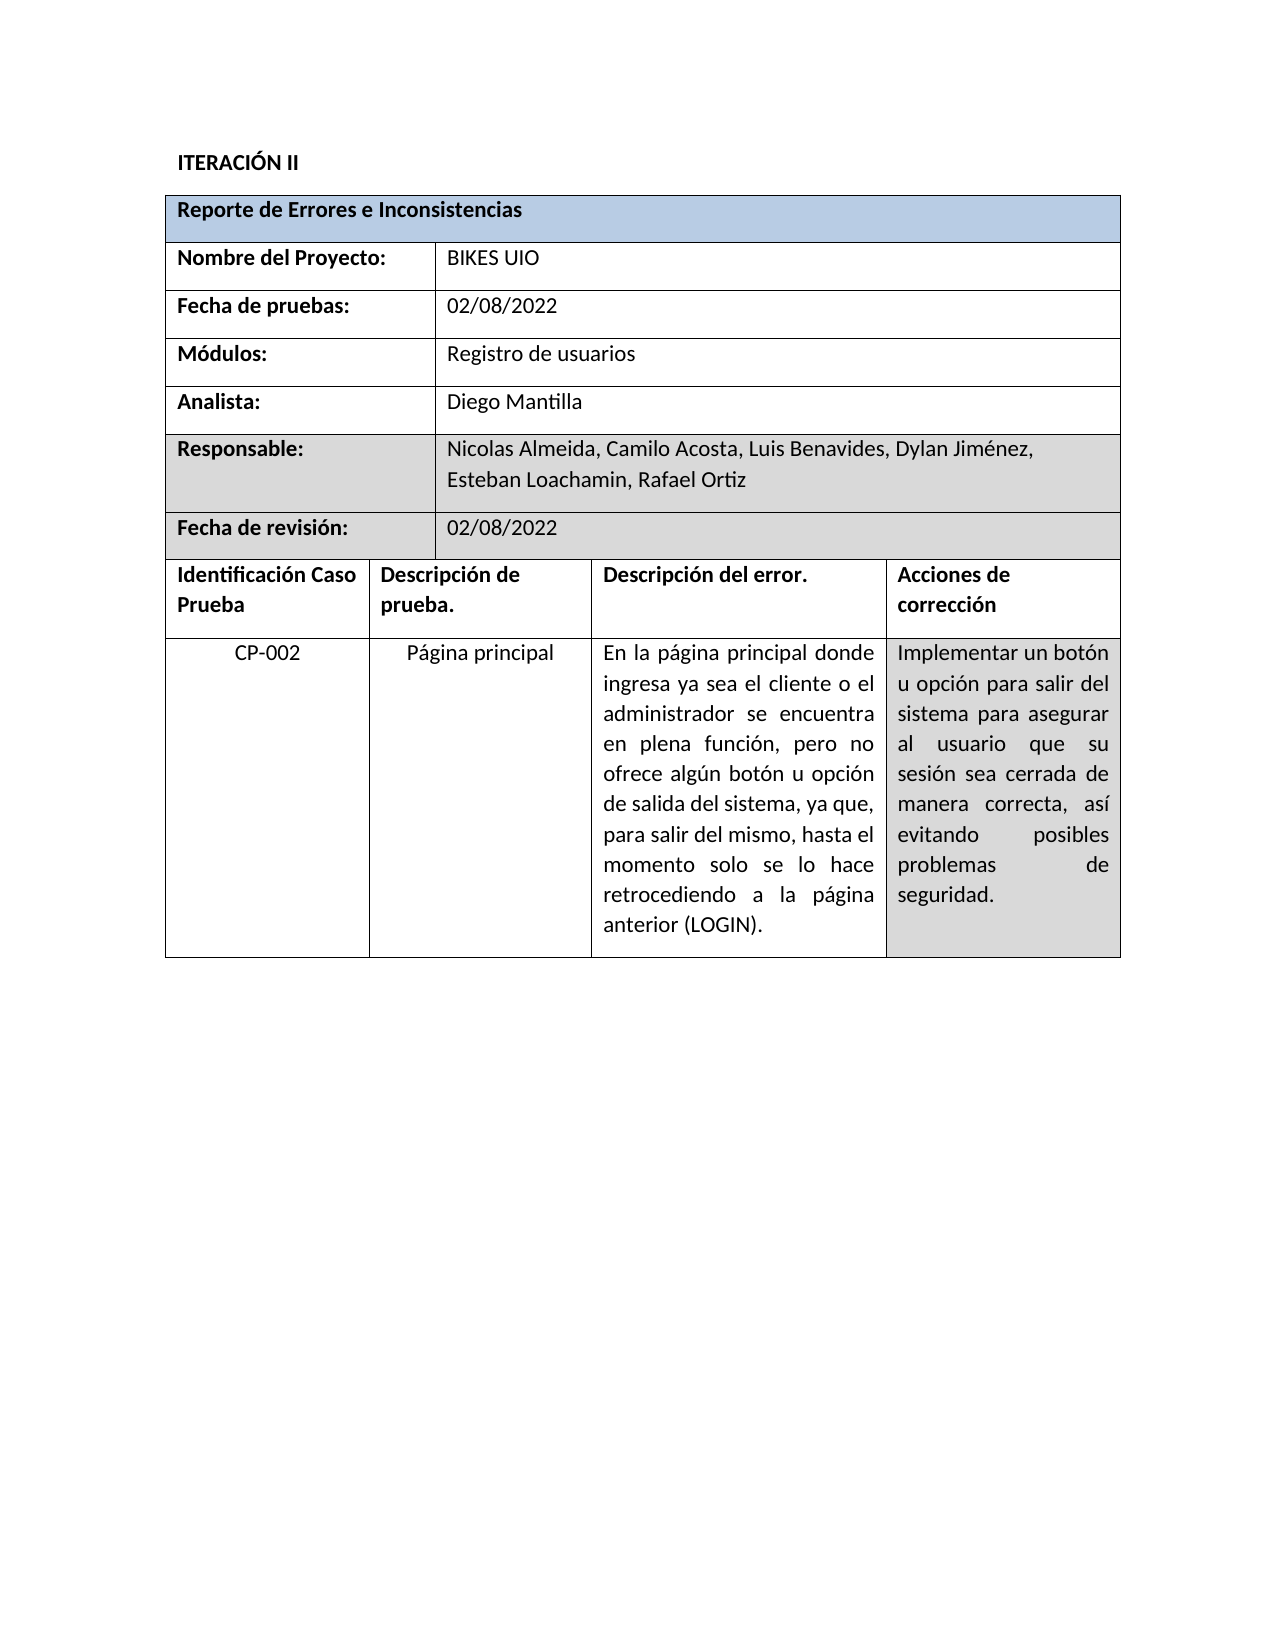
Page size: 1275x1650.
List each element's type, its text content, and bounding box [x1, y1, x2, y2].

table_cell Página principal [370, 639, 591, 957]
table_cell Descripción del error. [592, 560, 886, 637]
table_cell Módulos: [166, 339, 435, 386]
table_cell Diego Mantilla [436, 387, 1120, 433]
table_cell Analista: [166, 387, 435, 433]
table_cell Acciones de corrección [887, 560, 1120, 637]
table_cell En la página principal donde ingresa ya sea el cliente o el administrador se encuentra en plena función, pero no ofrece algún botón u opción de salida del sistema, ya que, para salir del mismo, hasta el momento solo se lo hace retrocediendo a la página anterior (LOGIN). [592, 639, 886, 957]
table_cell CP-002 [166, 639, 369, 957]
table_cell 02/08/2022 [436, 513, 1120, 559]
table_cell BIKES UIO [436, 243, 1120, 290]
table_cell Nombre del Proyecto: [166, 243, 435, 290]
table_header Reporte de Errores e Inconsistencias [166, 196, 1120, 242]
table_cell Responsable: [166, 435, 435, 512]
table_cell Descripción de prueba. [370, 560, 591, 637]
table_cell Identificación Caso Prueba [166, 560, 369, 637]
table_cell Nicolas Almeida, Camilo Acosta, Luis Benavides, Dylan Jiménez, Esteban Loachamin, Rafael Ortiz [436, 435, 1120, 512]
table_cell Fecha de pruebas: [166, 291, 435, 338]
text ITERACIÓN II [177, 148, 1098, 176]
table_cell 02/08/2022 [436, 291, 1120, 338]
table_cell Fecha de revisión: [166, 513, 435, 559]
table_cell Implementar un botón u opción para salir del sistema para asegurar al usuario que su sesión sea cerrada de manera correcta, así evitando posibles problemas de seguridad. [887, 639, 1120, 957]
table_cell Registro de usuarios [436, 339, 1120, 386]
